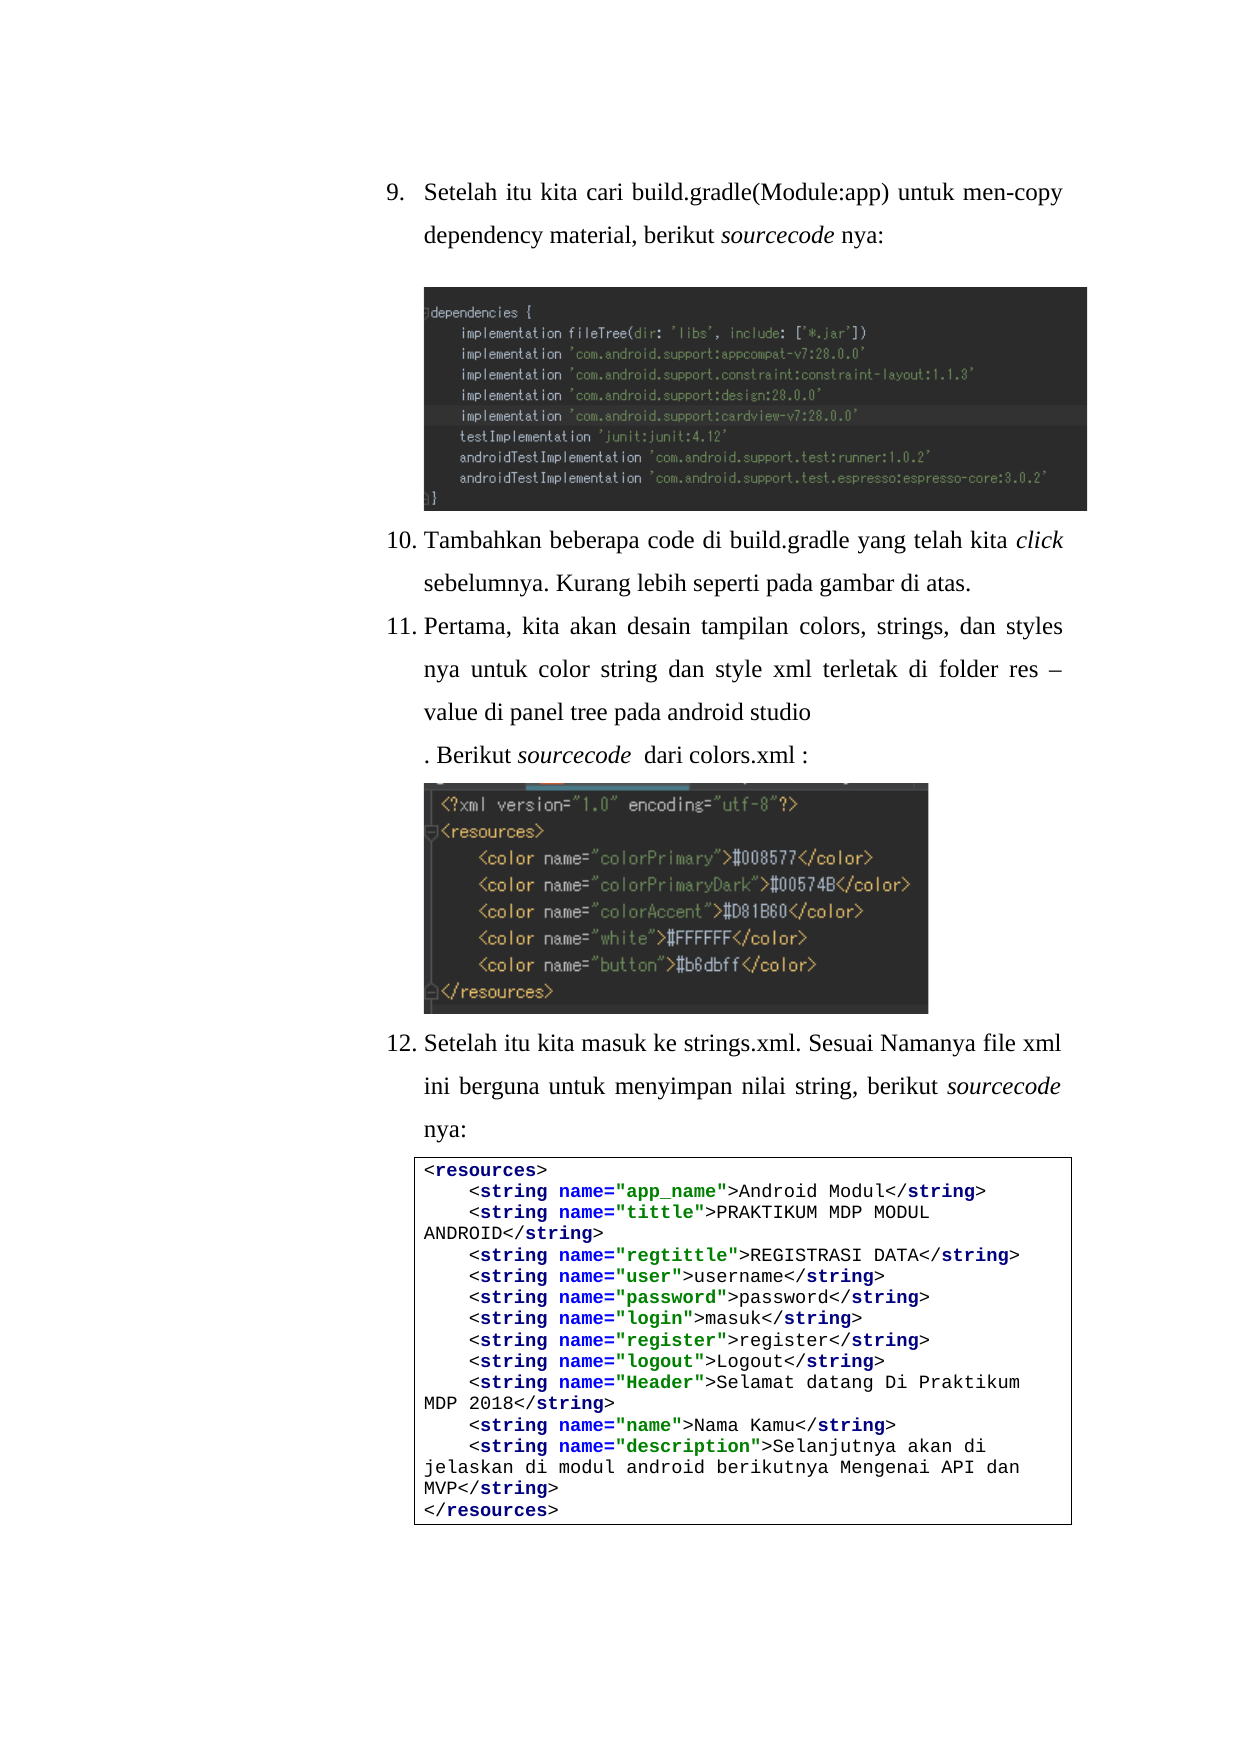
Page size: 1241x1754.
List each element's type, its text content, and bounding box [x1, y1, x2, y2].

text <resources> <string name="app_name">Android Modul</string> <string name="tittle">PRAKTIKUM MDP MODUL ANDROID</string> <string name="regtittle">REGISTRASI DATA</string> <string name="user">username</string> <string name="password">password</string> <string name="login">masuk</string> <string name="register">register</string> <string name="logout">Logout</string> <string name="Header">Selamat datang Di Praktikum MDP 2018</string> <string name="name">Nama Kamu</string> <string name="description">Selanjutnya akan di jelaskan di modul android berikutnya Mengenai API dan MVP</string> </resources> [415, 1158, 1071, 1524]
list Setelah itu kita masuk ke strings.xml. Sesuai Namanya file xml ini berguna untuk menyimpan nilai string, berikut sourcecode nya: [386, 1028, 1063, 1143]
list Setelah itu kita cari build.gradle(Module:app) untuk men-copy dependency material, berikut sourcecode nya: [386, 177, 1063, 249]
text . Berikut sourcecode dari colors.xml : [424, 741, 1063, 769]
list Pertama, kita akan desain tampilan colors, strings, dan styles nya untuk color string dan style xml terletak di folder res – value di panel tree pada android studio [386, 611, 1063, 726]
list Tambahkan beberapa code di build.gradle yang telah kita click sebelumnya. Kurang lebih seperti pada gambar di atas. [386, 525, 1063, 597]
picture [423, 783, 929, 1014]
picture [423, 287, 1088, 511]
